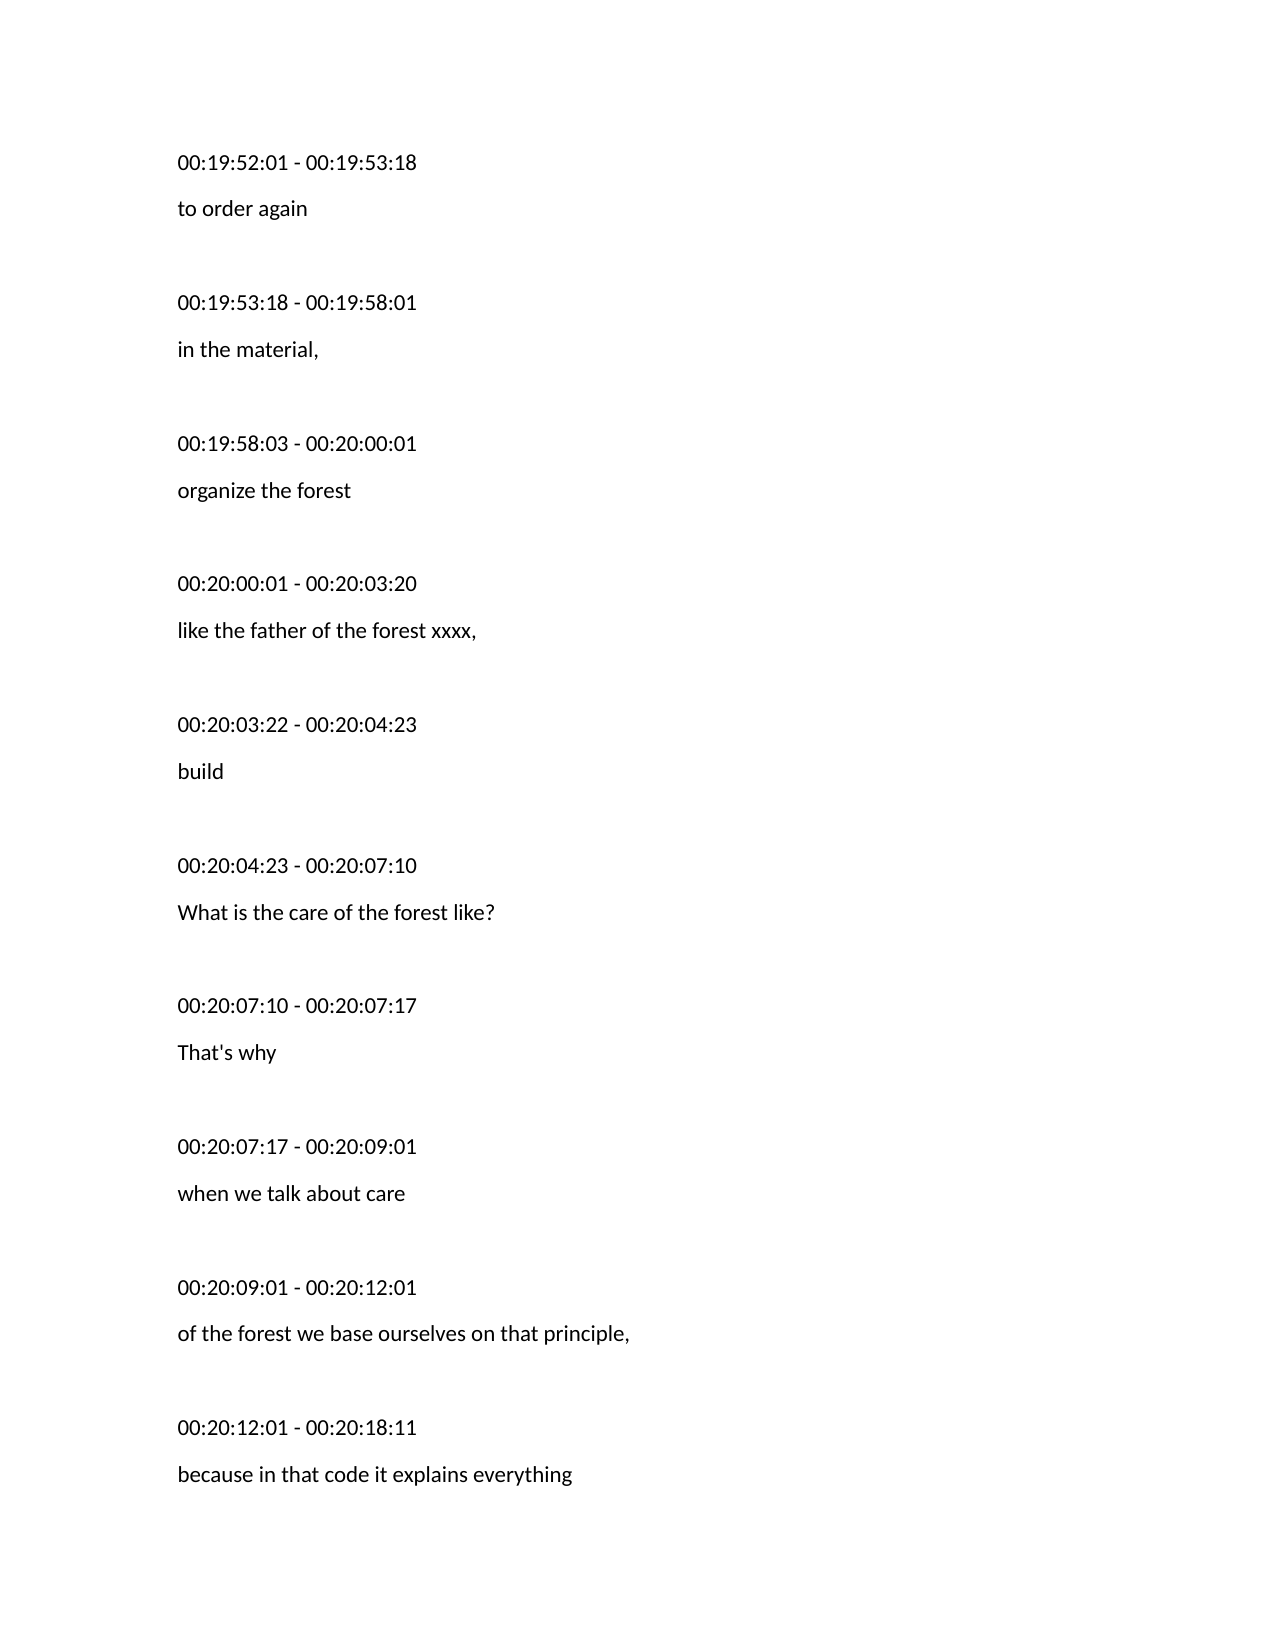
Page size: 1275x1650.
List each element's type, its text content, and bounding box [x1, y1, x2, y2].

text in the material, [177, 335, 1098, 363]
text What is the care of the forest like? [177, 898, 1098, 926]
text That's why [177, 1038, 1098, 1066]
text build [177, 757, 1098, 785]
text 00:19:58:03 - 00:20:00:01 [177, 429, 1098, 457]
text 00:20:03:22 - 00:20:04:23 [177, 710, 1098, 738]
text 00:20:00:01 - 00:20:03:20 [177, 569, 1098, 597]
text 00:20:07:17 - 00:20:09:01 [177, 1132, 1098, 1160]
text when we talk about care [177, 1179, 1098, 1207]
text 00:20:07:10 - 00:20:07:17 [177, 991, 1098, 1019]
text 00:19:53:18 - 00:19:58:01 [177, 288, 1098, 316]
text 00:19:52:01 - 00:19:53:18 [177, 148, 1098, 176]
text 00:20:04:23 - 00:20:07:10 [177, 851, 1098, 879]
text organize the forest [177, 476, 1098, 504]
text of the forest we base ourselves on that principle, [177, 1319, 1098, 1347]
text to order again [177, 194, 1098, 222]
text because in that code it explains everything [177, 1460, 1098, 1488]
text like the father of the forest xxxx, [177, 616, 1098, 644]
text 00:20:09:01 - 00:20:12:01 [177, 1273, 1098, 1301]
text 00:20:12:01 - 00:20:18:11 [177, 1413, 1098, 1441]
